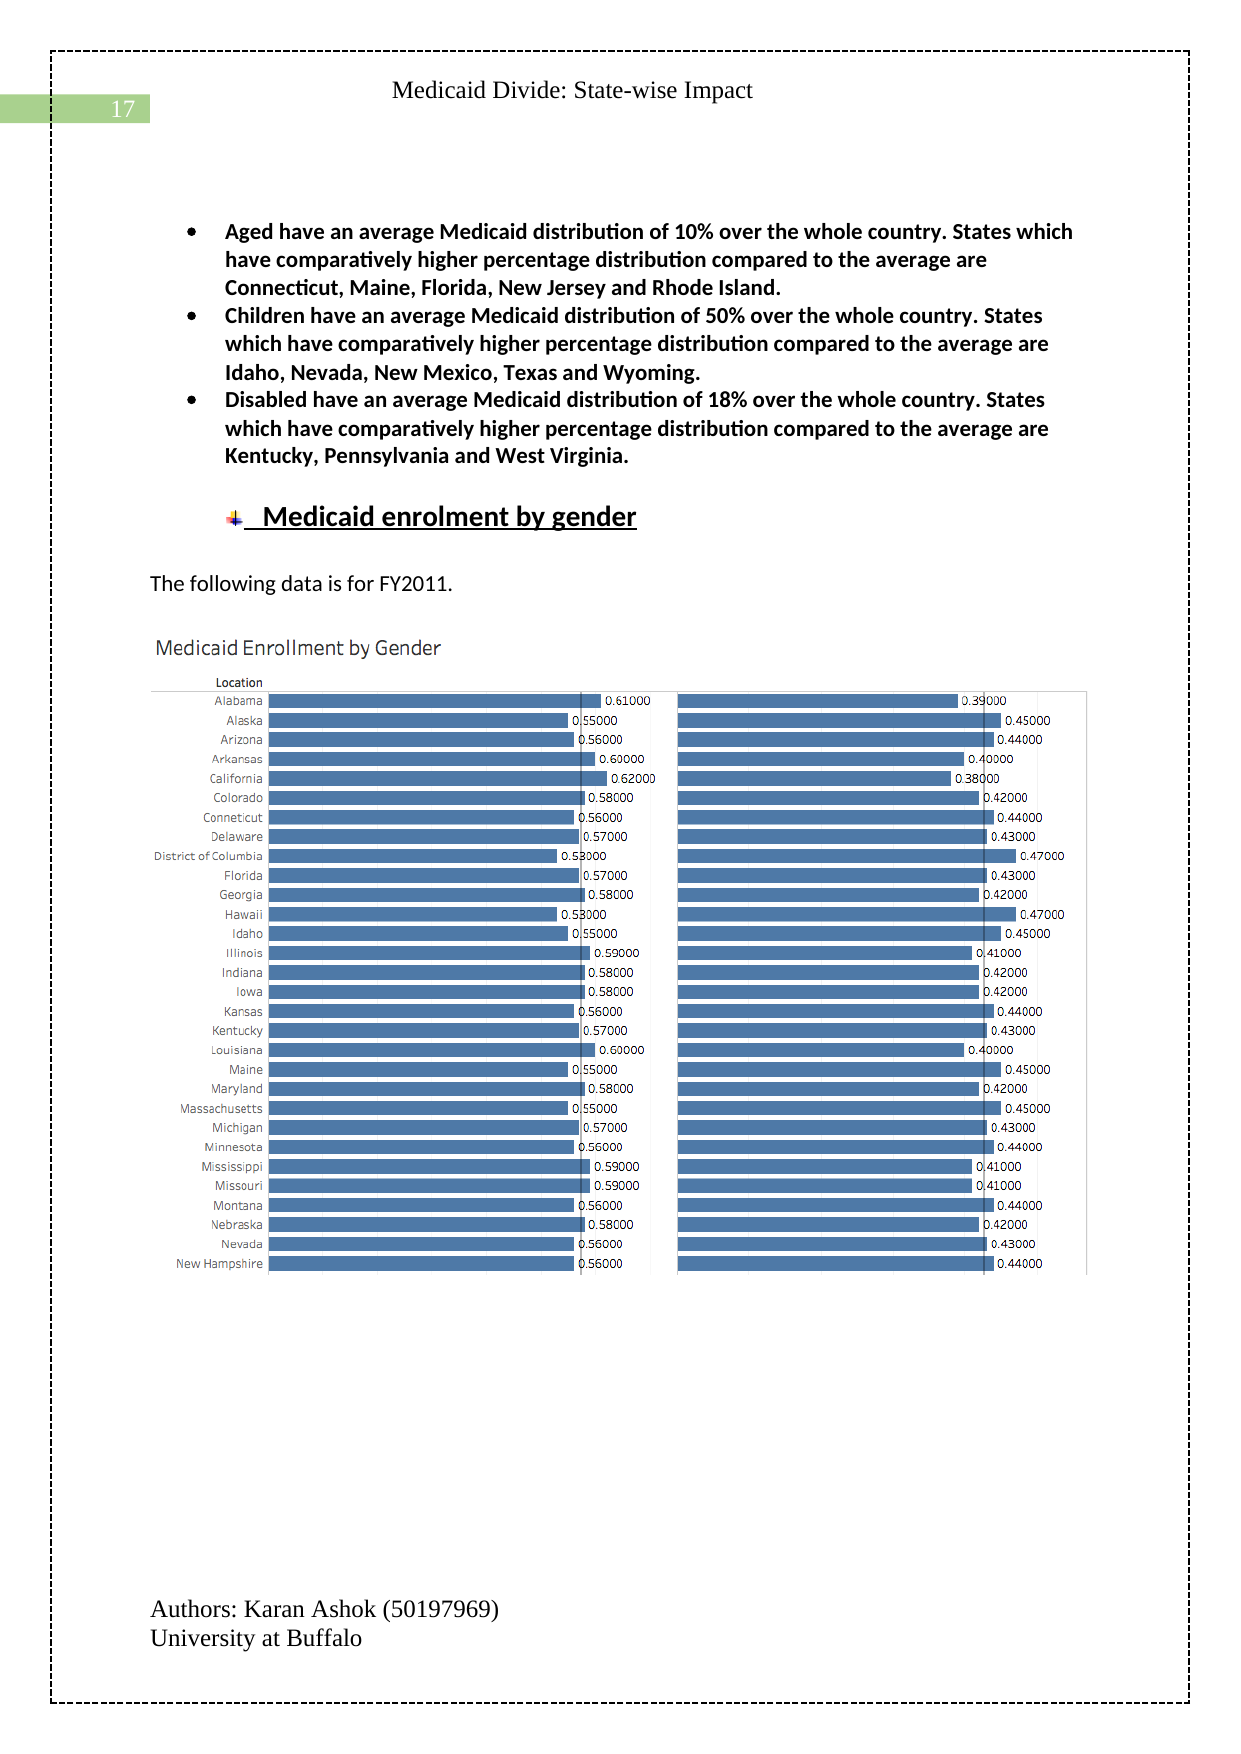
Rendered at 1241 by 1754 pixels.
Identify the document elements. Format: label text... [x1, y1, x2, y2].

picture [226, 509, 243, 526]
list Aged have an average Medicaid distribution of 10% over the whole country. States which have comparatively higher percentage distribution compared to the average are Connecticut, Maine, Florida, New Jersey and Rhode Island. [187, 217, 1090, 302]
picture [150, 632, 1088, 1275]
text The following data is for FY2011. [150, 569, 1090, 597]
list Children have an average Medicaid distribution of 50% over the whole country. States which have comparatively higher percentage distribution compared to the average are Idaho, Nevada, New Mexico, Texas and Wyoming. [187, 302, 1090, 386]
list Medicaid enrolment by gender [225, 498, 1090, 533]
list Disabled have an average Medicaid distribution of 18% over the whole country. States which have comparatively higher percentage distribution compared to the average are Kentucky, Pennsylvania and West Virginia. [187, 386, 1090, 470]
